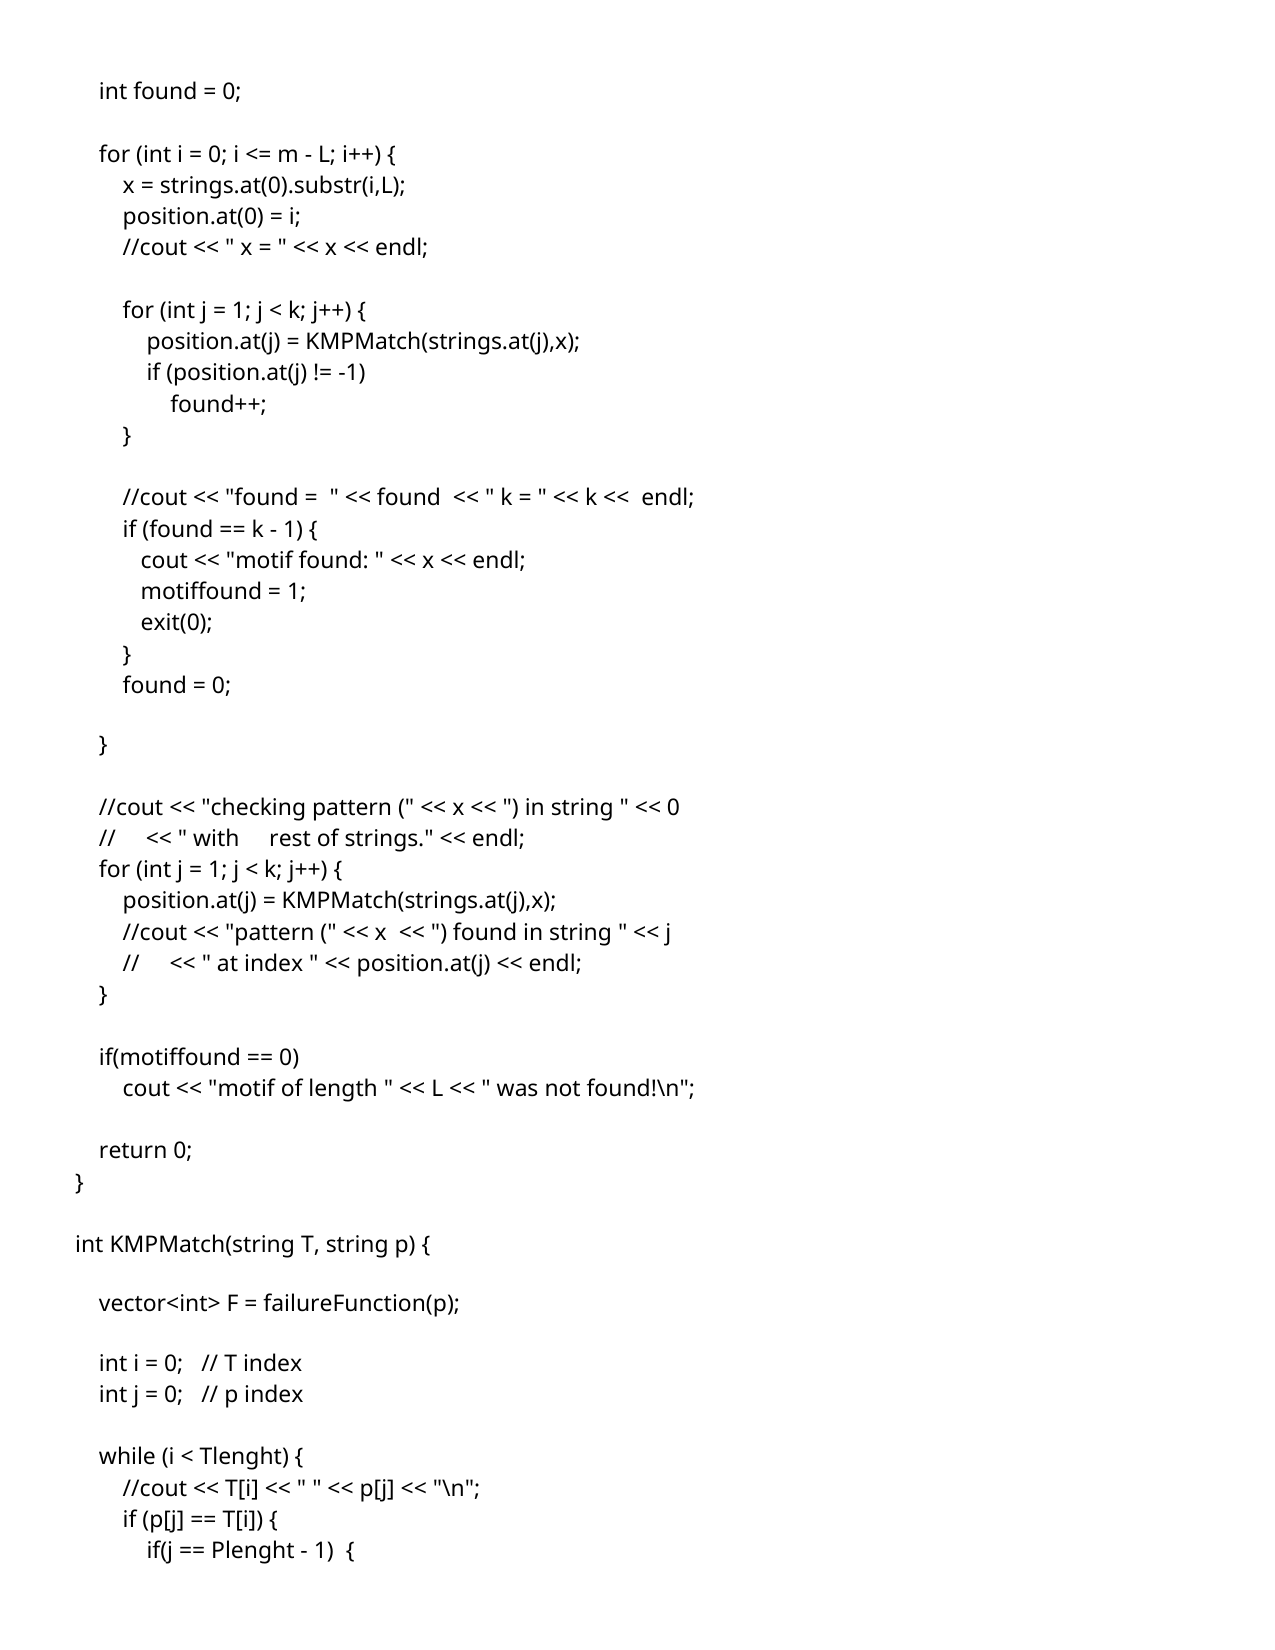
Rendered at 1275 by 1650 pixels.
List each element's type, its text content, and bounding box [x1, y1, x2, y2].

text //cout << "checking pattern (" << x << ") in string " << 0 [75, 791, 1200, 822]
text int KMPMatch(string T, string p) { [75, 1228, 1200, 1259]
text } [75, 978, 1200, 1009]
text if (position.at(j) != -1) [75, 356, 1200, 387]
text } [75, 728, 1200, 759]
text } [75, 1166, 1200, 1197]
text if(motiffound == 0) [75, 1041, 1200, 1072]
text position.at(j) = KMPMatch(strings.at(j),x); [75, 325, 1200, 356]
text x = strings.at(0).substr(i,L); [75, 169, 1200, 200]
text cout << "motif of length " << L << " was not found!\n"; [75, 1072, 1200, 1103]
text cout << "motif found: " << x << endl; [75, 544, 1200, 575]
text motiffound = 1; [75, 575, 1200, 606]
text return 0; [75, 1134, 1200, 1166]
text position.at(j) = KMPMatch(strings.at(j),x); [75, 884, 1200, 916]
text int j = 0; // p index [75, 1378, 1200, 1409]
text exit(0); [75, 606, 1200, 637]
text //cout << T[i] << " " << p[j] << "\n"; [75, 1472, 1200, 1503]
text found++; [75, 387, 1200, 419]
text if (p[j] == T[i]) { [75, 1503, 1200, 1534]
text int i = 0; // T index [75, 1347, 1200, 1378]
text //cout << "found = " << found << " k = " << k << endl; [75, 481, 1200, 512]
text } [75, 637, 1200, 669]
text //cout << " x = " << x << endl; [75, 231, 1200, 262]
text // << " at index " << position.at(j) << endl; [75, 947, 1200, 978]
text for (int i = 0; i <= m - L; i++) { [75, 137, 1200, 169]
text } [75, 419, 1200, 450]
text // << " with rest of strings." << endl; [75, 822, 1200, 853]
text vector<int> F = failureFunction(p); [75, 1287, 1200, 1318]
text if(j == Plenght - 1) { [75, 1534, 1200, 1565]
text position.at(0) = i; [75, 200, 1200, 231]
text //cout << "pattern (" << x << ") found in string " << j [75, 916, 1200, 947]
text int found = 0; [75, 75, 1200, 106]
text while (i < Tlenght) { [75, 1440, 1200, 1472]
text found = 0; [75, 669, 1200, 700]
text for (int j = 1; j < k; j++) { [75, 853, 1200, 884]
text if (found == k - 1) { [75, 512, 1200, 544]
text for (int j = 1; j < k; j++) { [75, 294, 1200, 325]
